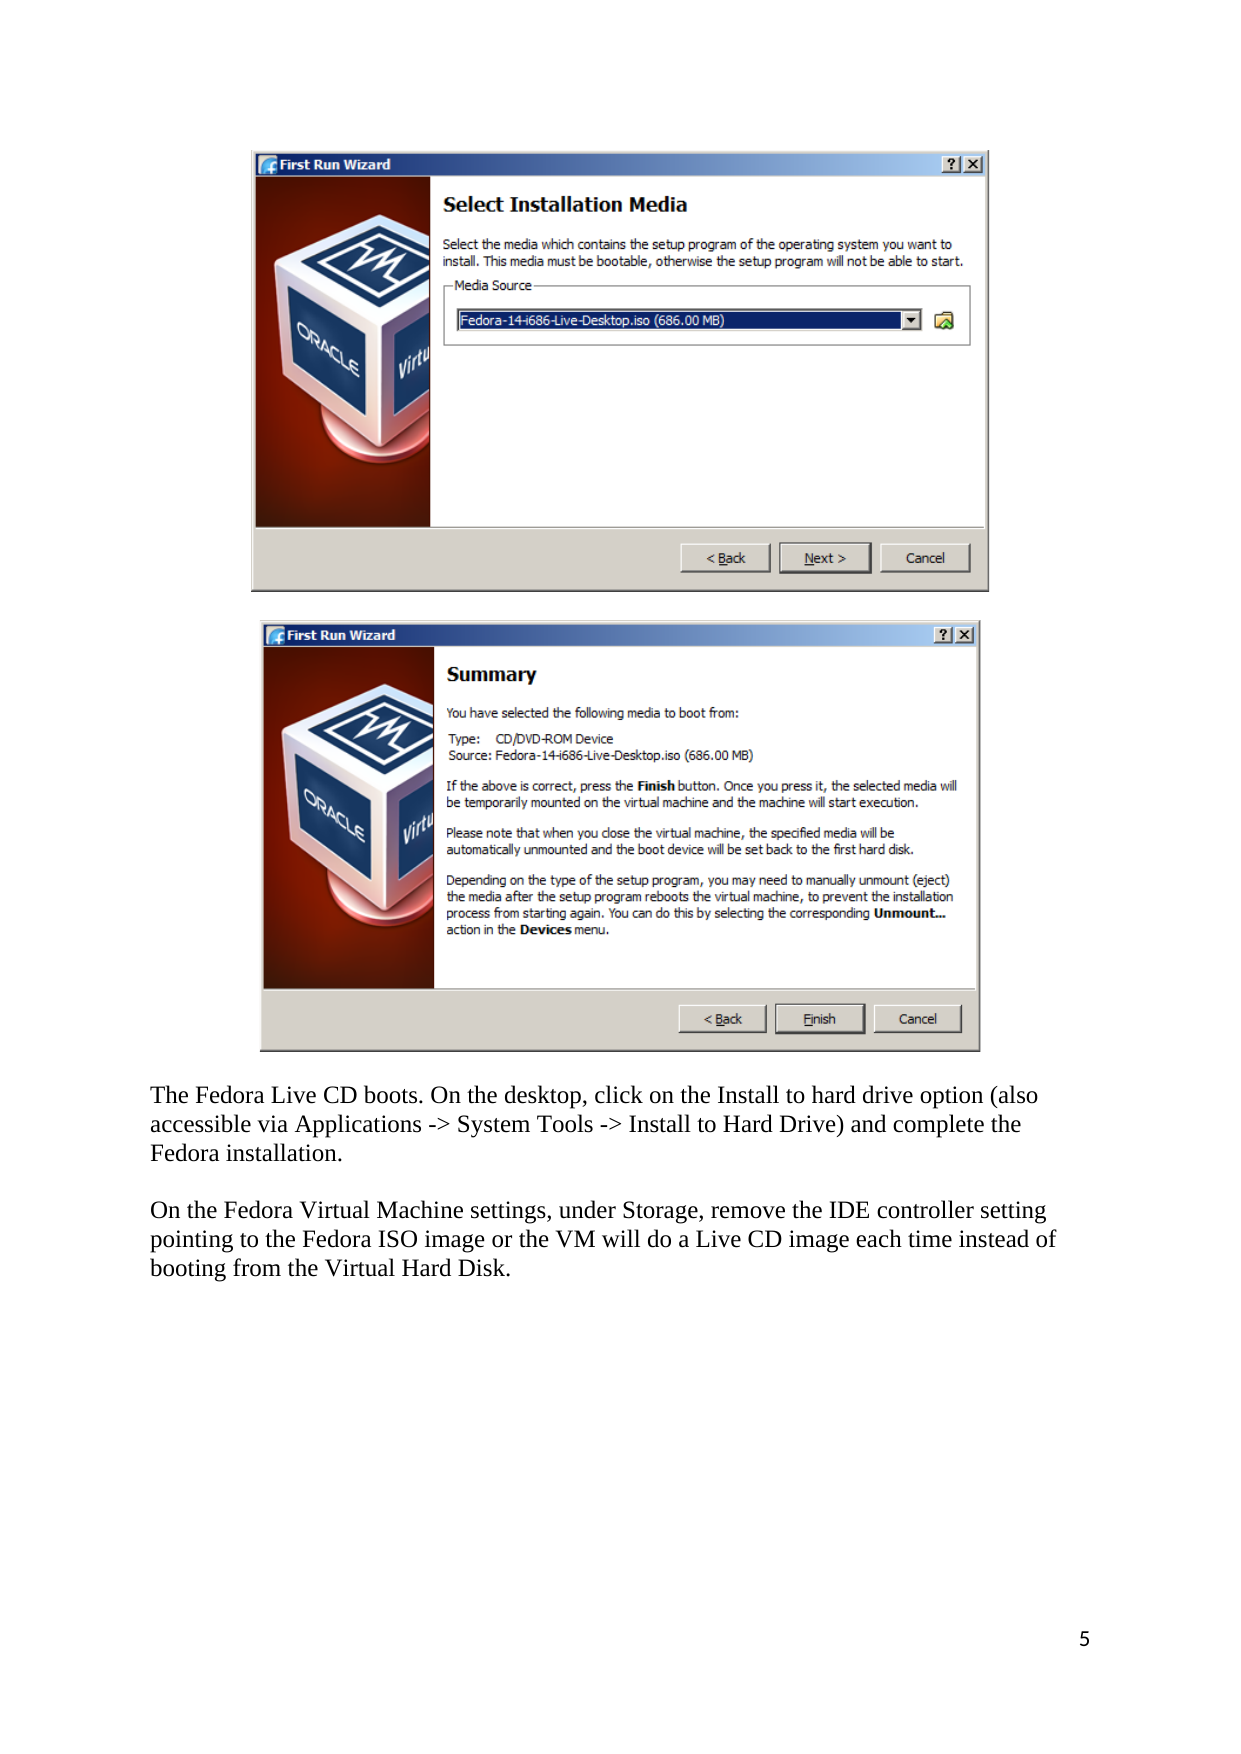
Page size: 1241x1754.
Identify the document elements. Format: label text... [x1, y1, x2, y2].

picture [259, 620, 981, 1052]
picture [251, 150, 990, 592]
text The Fedora Live CD boots. On the desktop, click on the Install to hard drive option (also accessible via Applications -> System Tools -> Install to Hard Drive) and complete the Fedora installation. On the Fedora Virtual Machine settings, under Storage, remove the IDE controller setting pointing to the Fedora ISO image or the VM will do a Live CD image each time instead of booting from the Virtual Hard Disk. [150, 1080, 1090, 1282]
